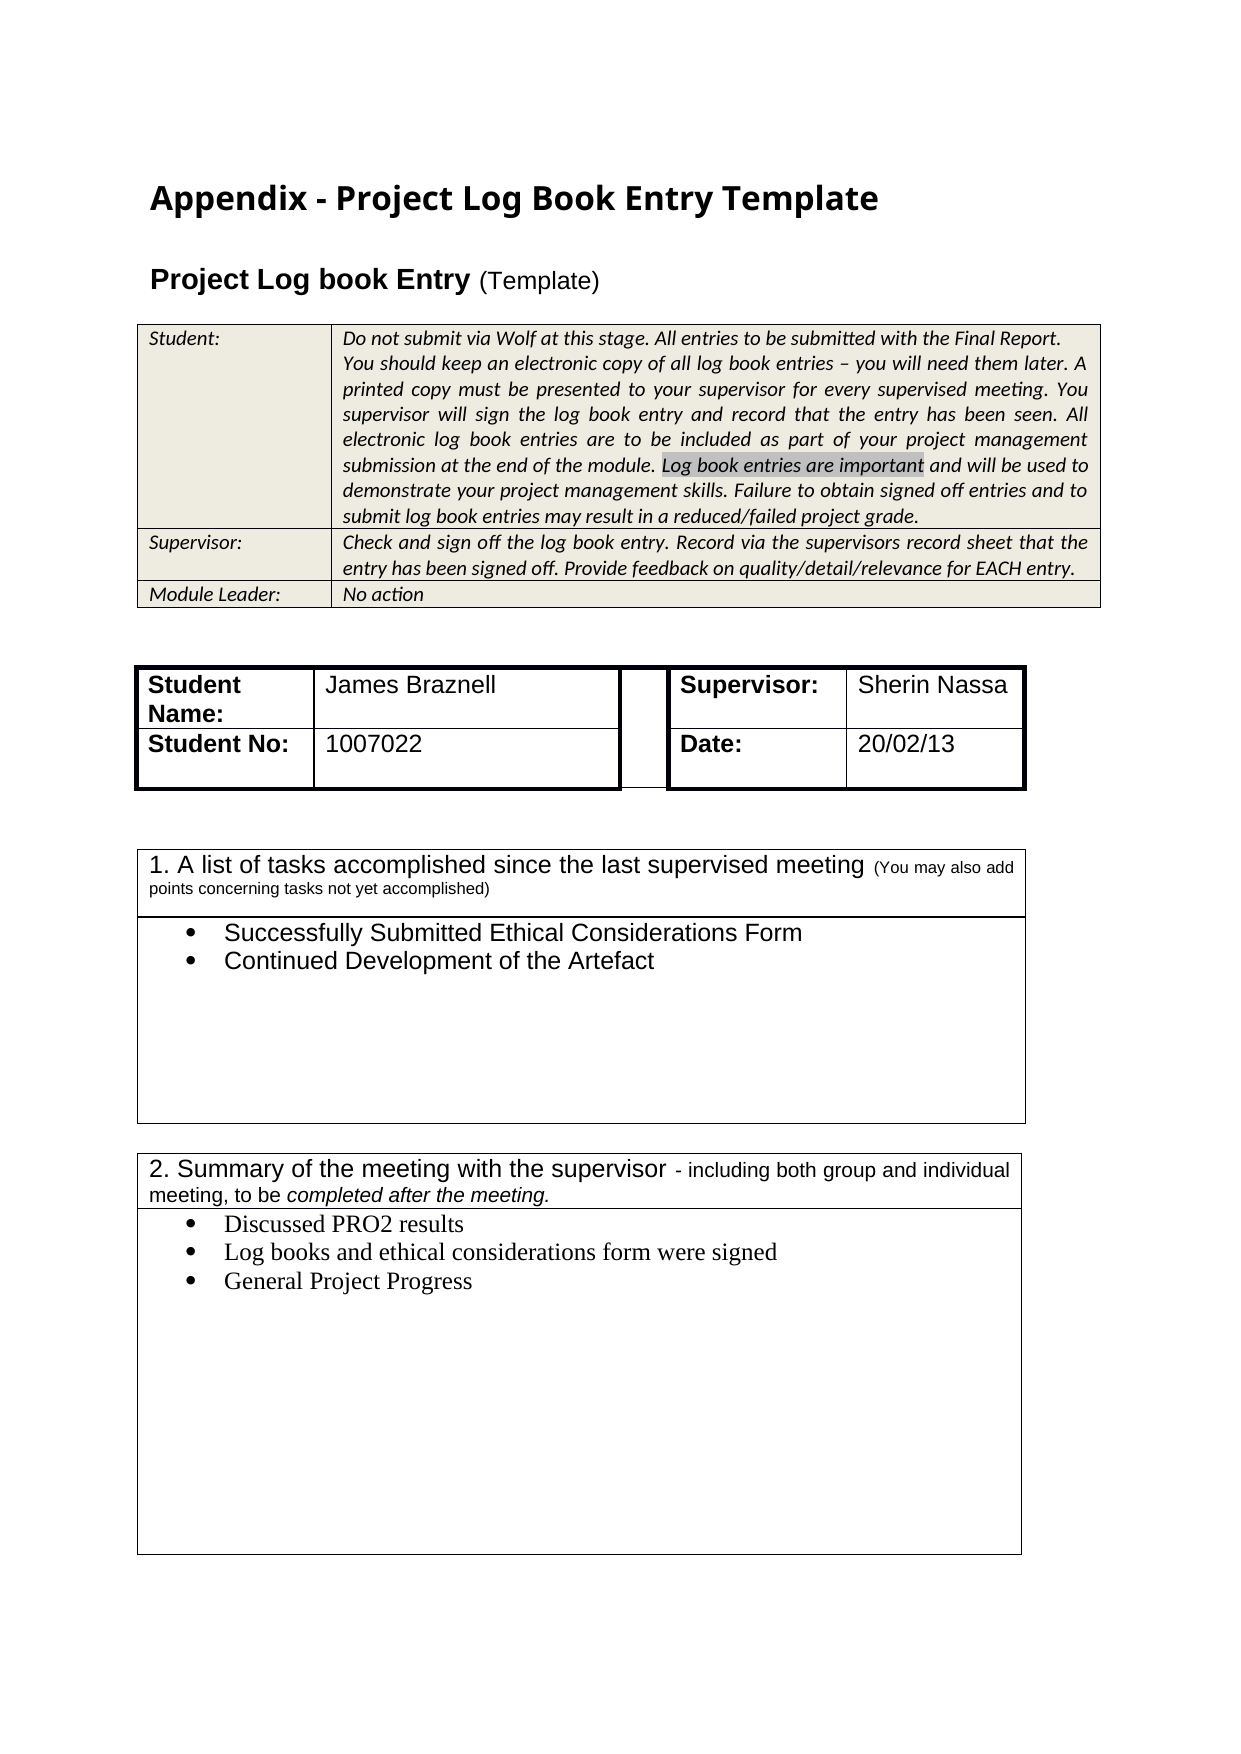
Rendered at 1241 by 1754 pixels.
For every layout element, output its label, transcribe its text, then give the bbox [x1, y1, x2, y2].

table_header [622, 670, 666, 727]
table_cell Check and sign off the log book entry. Record via the supervisors record sheet that the entry has been signed off. Provide feedback on quality/detail/relevance for EACH entry. [332, 529, 1100, 580]
table_cell Module Leader: [138, 581, 331, 607]
table_cell [622, 728, 666, 786]
table_header Student: [138, 325, 331, 528]
table_header 2. Summary of the meeting with the supervisor - including both group and individual meeting, to be completed after the meeting. [138, 1154, 1021, 1208]
table_cell 1007022 [315, 729, 618, 786]
table_cell 20/02/13 [847, 729, 1022, 786]
table_header Student Name: [139, 670, 313, 727]
table_cell Successfully Submitted Ethical Considerations Form Continued Development of the Artefact [138, 918, 1025, 1123]
table_cell Student No: [139, 729, 313, 786]
table_header James Braznell [315, 670, 618, 727]
table_cell Discussed PRO2 results Log books and ethical considerations form were signed General Project Progress [138, 1209, 1021, 1554]
table_header Do not submit via Wolf at this stage. All entries to be submitted with the Final Report. You should keep an electronic copy of all log book entries – you will need them later. A printed copy must be presented to your supervisor for every supervised meeting. You supervisor will sign the log book entry and record that the entry has been seen. All electronic log book entries are to be included as part of your project management submission at the end of the module. Log book entries are important and will be used to demonstrate your project management skills. Failure to obtain signed off entries and to submit log book entries may result in a reduced/failed project grade. [332, 325, 1100, 528]
subtitle Appendix - Project Log Book Entry Template [150, 175, 1090, 220]
table_header 1. A list of tasks accomplished since the last supervised meeting (You may also add points concerning tasks not yet accomplished) [138, 850, 1025, 916]
table_cell Supervisor: [138, 529, 331, 580]
table_cell Date: [671, 729, 846, 786]
table_header Sherin Nassa [847, 670, 1022, 727]
table_header Supervisor: [671, 670, 846, 727]
text Project Log book Entry (Template) [150, 262, 1090, 295]
table_cell No action [332, 581, 1100, 607]
